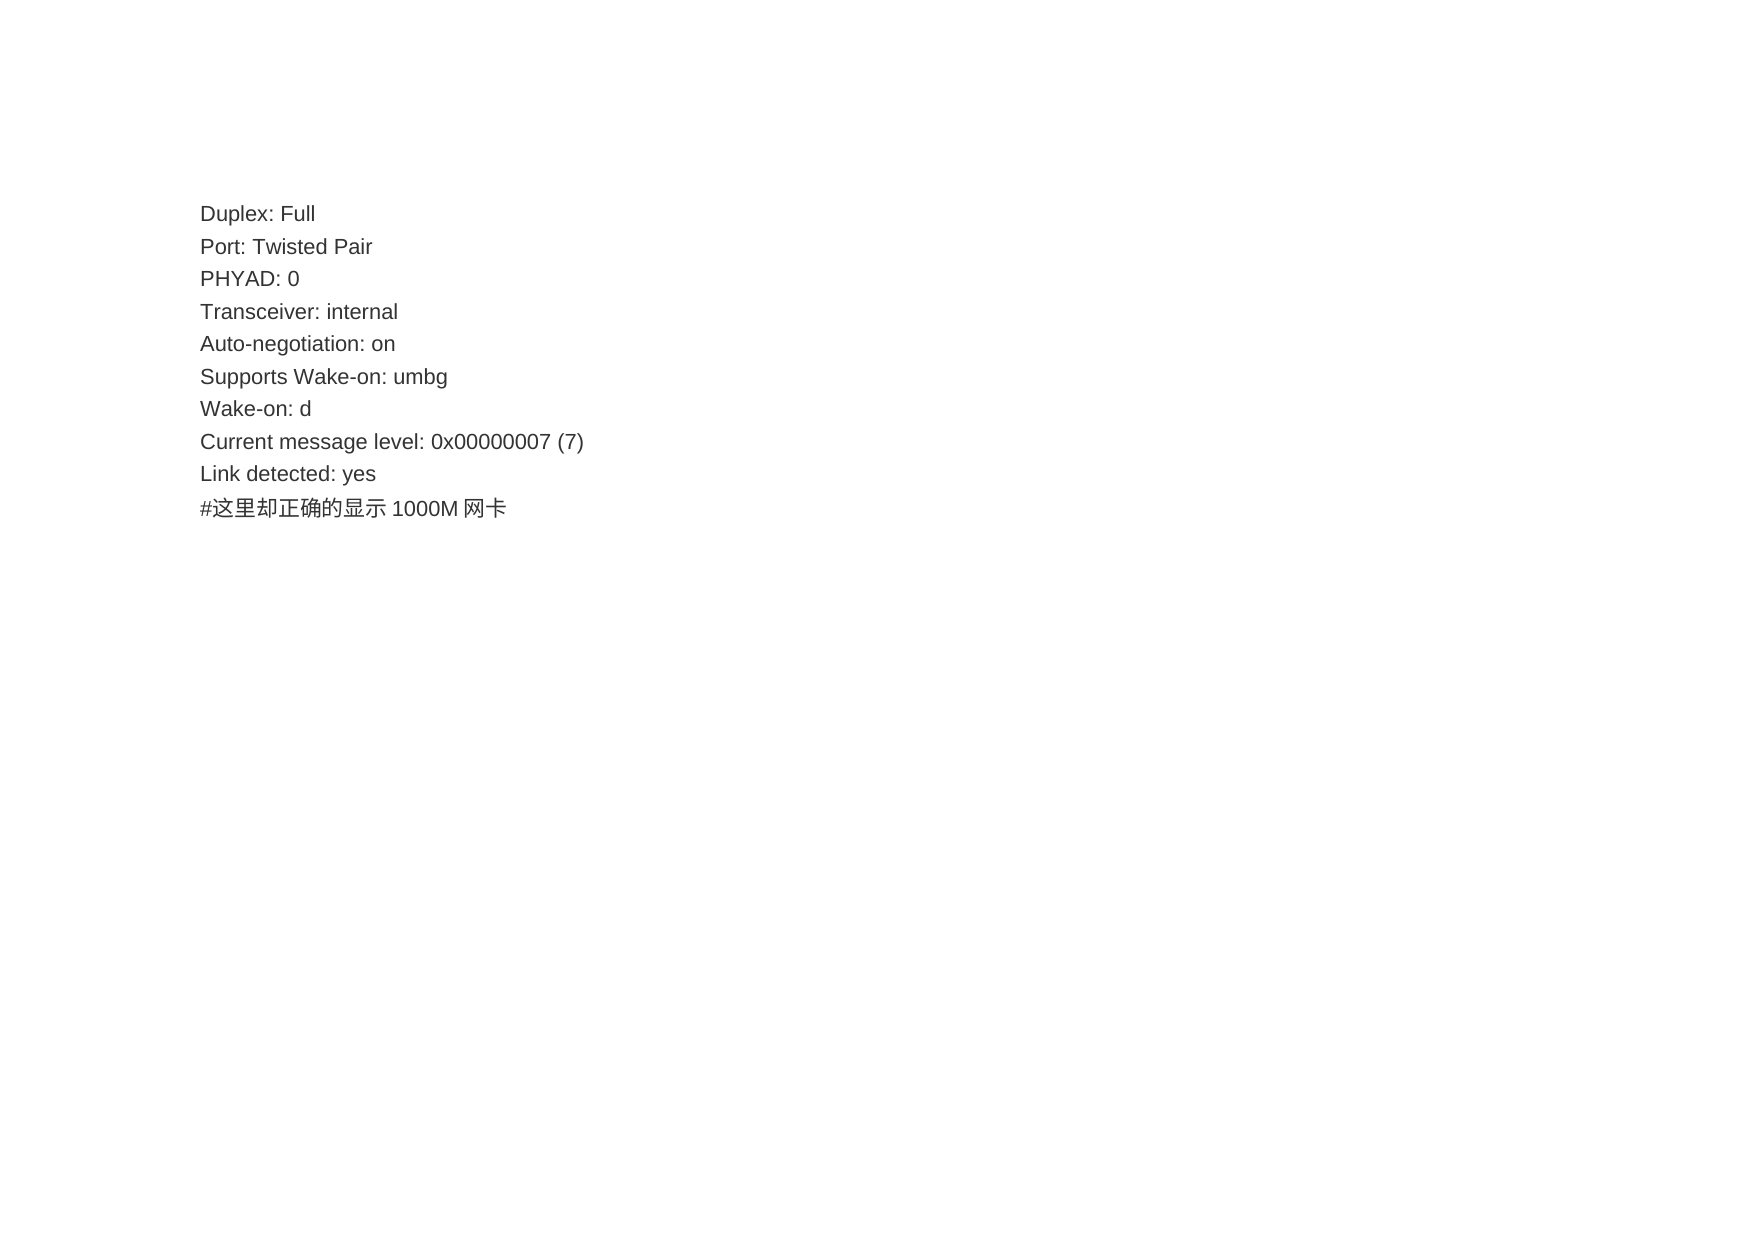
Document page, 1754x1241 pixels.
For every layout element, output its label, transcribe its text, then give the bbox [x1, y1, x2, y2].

text Port: Twisted Pair [150, 230, 1604, 263]
text Duplex: Full [150, 198, 1604, 230]
text Transceiver: internal [150, 295, 1604, 328]
text Wake-on: d [150, 393, 1604, 425]
text #这里却正确的显示1000M网卡 [150, 490, 1604, 523]
text Supports Wake-on: umbg [150, 360, 1604, 393]
text Link detected: yes [150, 458, 1604, 490]
text Current message level: 0x00000007 (7) [150, 425, 1604, 458]
text PHYAD: 0 [150, 263, 1604, 295]
text Auto-negotiation: on [150, 328, 1604, 360]
